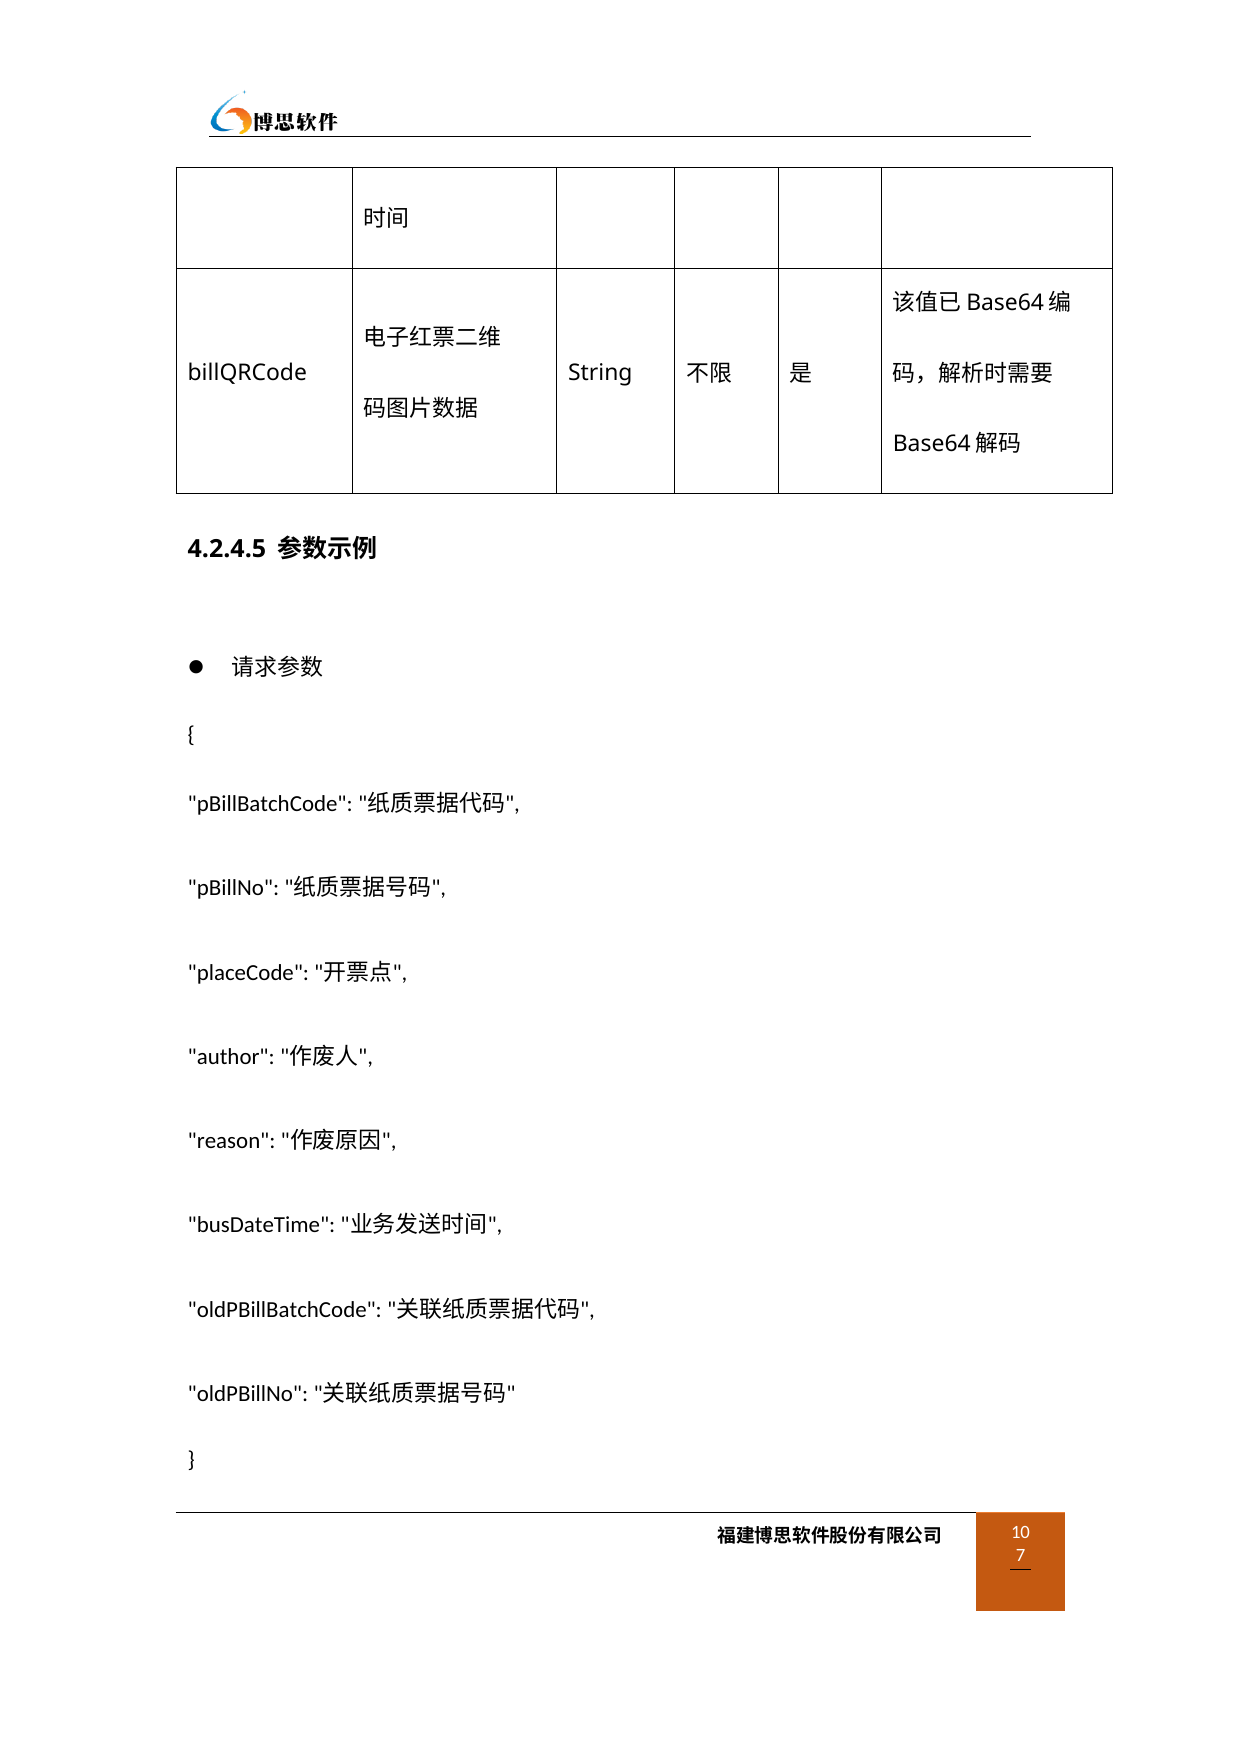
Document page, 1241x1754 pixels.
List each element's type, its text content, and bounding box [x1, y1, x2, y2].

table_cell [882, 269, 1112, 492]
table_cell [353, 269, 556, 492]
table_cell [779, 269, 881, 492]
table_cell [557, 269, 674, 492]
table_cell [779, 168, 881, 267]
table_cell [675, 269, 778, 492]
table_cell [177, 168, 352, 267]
picture [209, 88, 345, 134]
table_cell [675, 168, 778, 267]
text "pBillNo": "纸质票据号码", [187, 853, 1053, 918]
list 请求参数 [187, 633, 1053, 698]
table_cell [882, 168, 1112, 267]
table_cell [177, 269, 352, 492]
text "busDateTime": "业务发送时间", [187, 1190, 1053, 1255]
text "placeCode": "开票点", [187, 938, 1053, 1003]
text "pBillBatchCode": "纸质票据代码", [187, 769, 1053, 834]
text "reason": "作废原因", [187, 1106, 1053, 1171]
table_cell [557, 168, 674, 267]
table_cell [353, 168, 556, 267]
text { [187, 718, 1053, 750]
text "oldPBillNo": "关联纸质票据号码" [187, 1359, 1053, 1424]
text "author": "作废人", [187, 1022, 1053, 1087]
text "oldPBillBatchCode": "关联纸质票据代码", [187, 1275, 1053, 1340]
text } [187, 1443, 1053, 1476]
subtitle 参数示例 [187, 514, 1053, 579]
